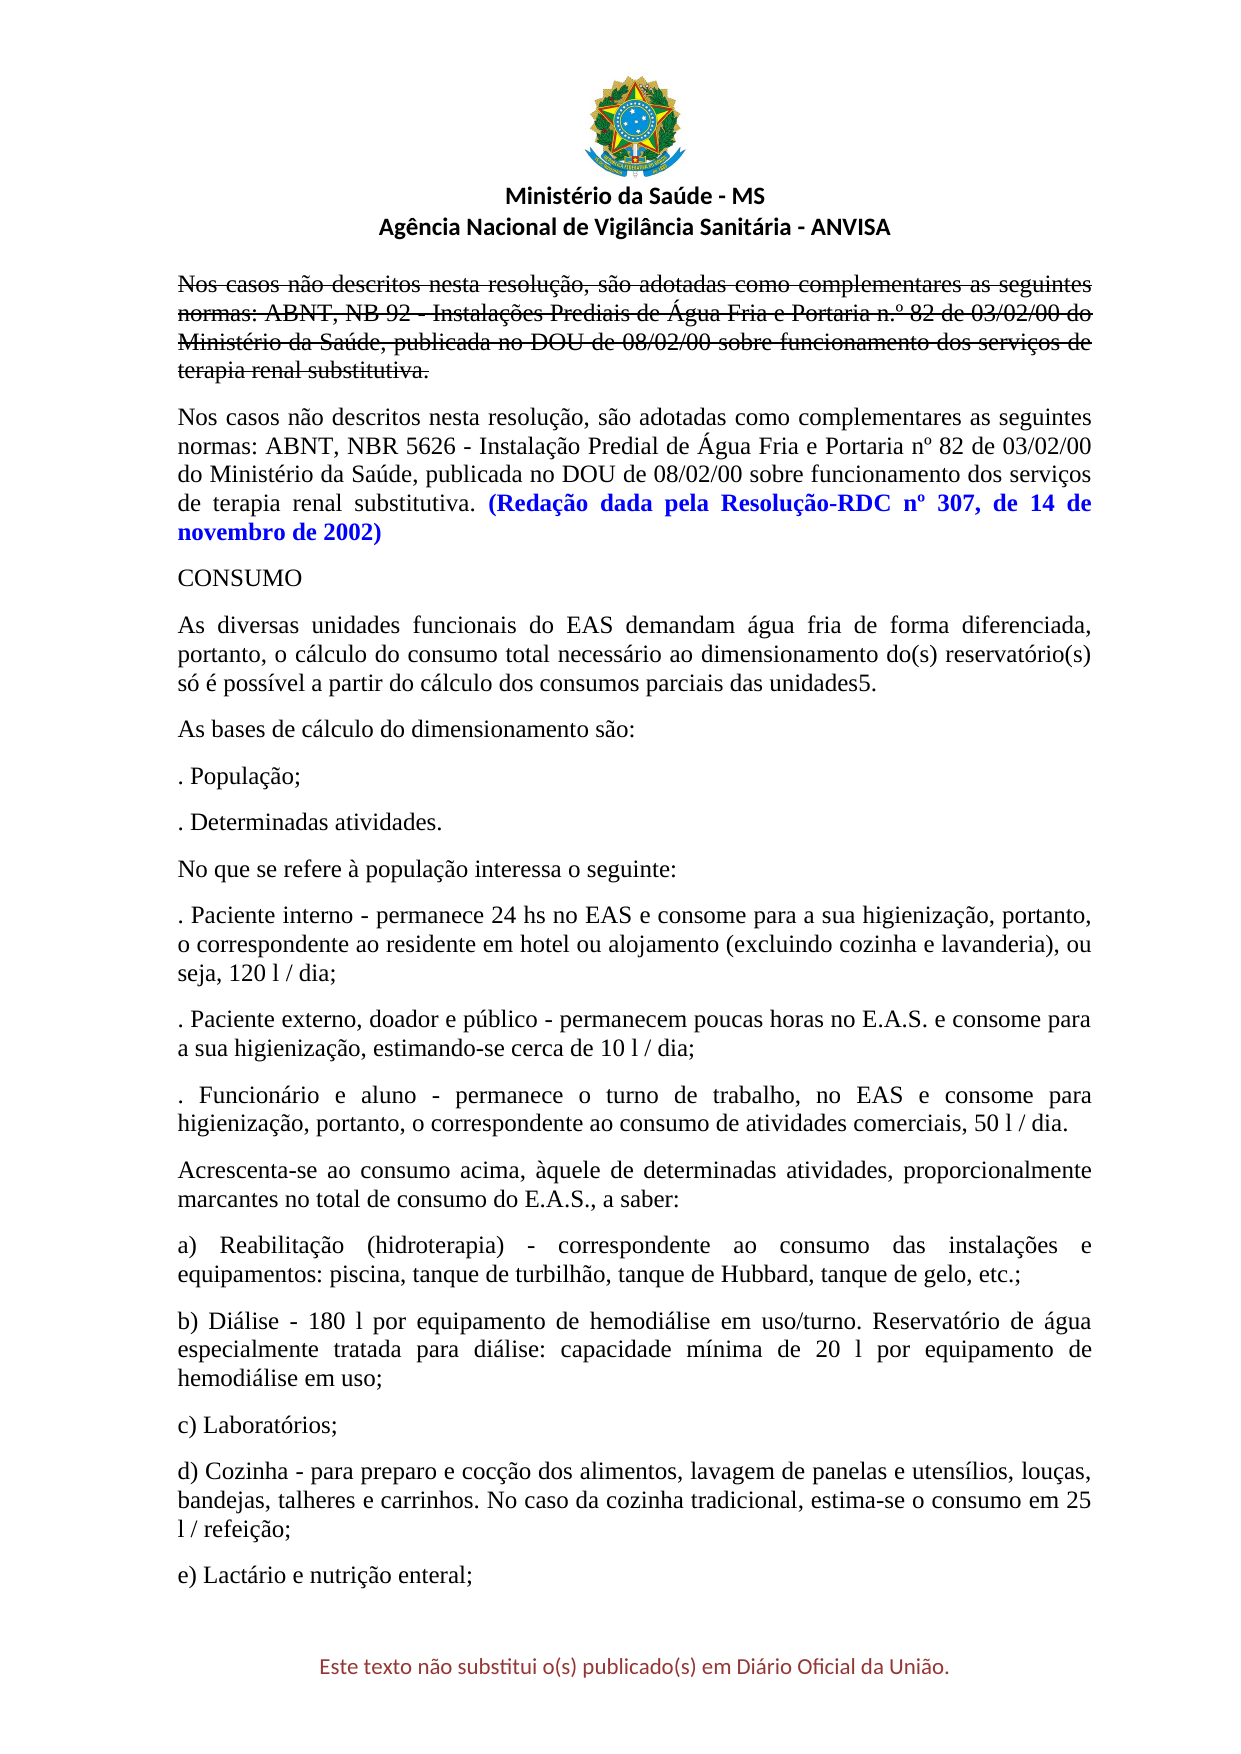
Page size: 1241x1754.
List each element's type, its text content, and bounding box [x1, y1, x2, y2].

text . Paciente interno - permanece 24 hs no EAS e consome para a sua higienização, portanto, o correspondente ao residente em hotel ou alojamento (excluindo cozinha e lavanderia), ou seja, 120 l / dia; [177, 900, 1093, 987]
picture [581, 73, 689, 180]
text No que se refere à população interessa o seguinte: [177, 854, 1093, 883]
text e) Lactário e nutrição enteral; [177, 1560, 1093, 1589]
text . Funcionário e aluno - permanece o turno de trabalho, no EAS e consome para higienização, portanto, o correspondente ao consumo de atividades comerciais, 50 l / dia. [177, 1080, 1093, 1137]
text As diversas unidades funcionais do EAS demandam água fria de forma diferenciada, portanto, o cálculo do consumo total necessário ao dimensionamento do(s) reservatório(s) só é possível a partir do cálculo dos consumos parciais das unidades5. [177, 610, 1093, 696]
text d) Cozinha - para preparo e cocção dos alimentos, lavagem de panelas e utensílios, louças, bandejas, talheres e carrinhos. No caso da cozinha tradicional, estima-se o consumo em 25 l / refeição; [177, 1456, 1093, 1543]
text Nos casos não descritos nesta resolução, são adotadas como complementares as seguintes normas: ABNT, NB 92 - Instalações Prediais de Água Fria e Portaria n.º 82 de 03/02/00 do Ministério da Saúde, publicada no DOU de 08/02/00 sobre funcionamento dos serviços de terapia renal substitutiva. [177, 314, 1093, 384]
text b) Diálise - 180 l por equipamento de hemodiálise em uso/turno. Reservatório de água especialmente tratada para diálise: capacidade mínima de 20 l por equipamento de hemodiálise em uso; [177, 1306, 1093, 1392]
text . População; [177, 761, 1093, 789]
text Acrescenta-se ao consumo acima, àquele de determinadas atividades, proporcionalmente marcantes no total de consumo do E.A.S., a saber: [177, 1155, 1093, 1213]
text a) Reabilitação (hidroterapia) - correspondente ao consumo das instalações e equipamentos: piscina, tanque de turbilhão, tanque de Hubbard, tanque de gelo, etc.; [177, 1230, 1093, 1288]
text As bases de cálculo do dimensionamento são: [177, 714, 1093, 743]
text CONSUMO [177, 563, 1093, 592]
text c) Laboratórios; [177, 1410, 1093, 1438]
text . Paciente externo, doador e público - permanecem poucas horas no E.A.S. e consome para a sua higienização, estimando-se cerca de 10 l / dia; [177, 1004, 1093, 1062]
text Nos casos não descritos nesta resolução, são adotadas como complementares as seguintes normas: ABNT, NBR 5626 - Instalação Predial de Água Fria e Portaria nº 82 de 03/02/00 do Ministério da Saúde, publicada no DOU de 08/02/00 sobre funcionamento dos serviços de terapia renal substitutiva. (Redação dada pela Resolução-RDC nº 307, de 14 de novembro de 2002) [177, 402, 1093, 546]
text Nos casos não descritos nesta resolução, são adotadas como complementares as seguintes normas: ABNT, NB 92 - Instalações Prediais de Água Fria e Portaria n.º 82 de 03/02/00 do Ministério da Saúde, publicada no DOU de 08/02/00 sobre funcionamento dos serviços de terapia renal substitutiva. [177, 269, 1093, 313]
text . Determinadas atividades. [177, 807, 1093, 836]
